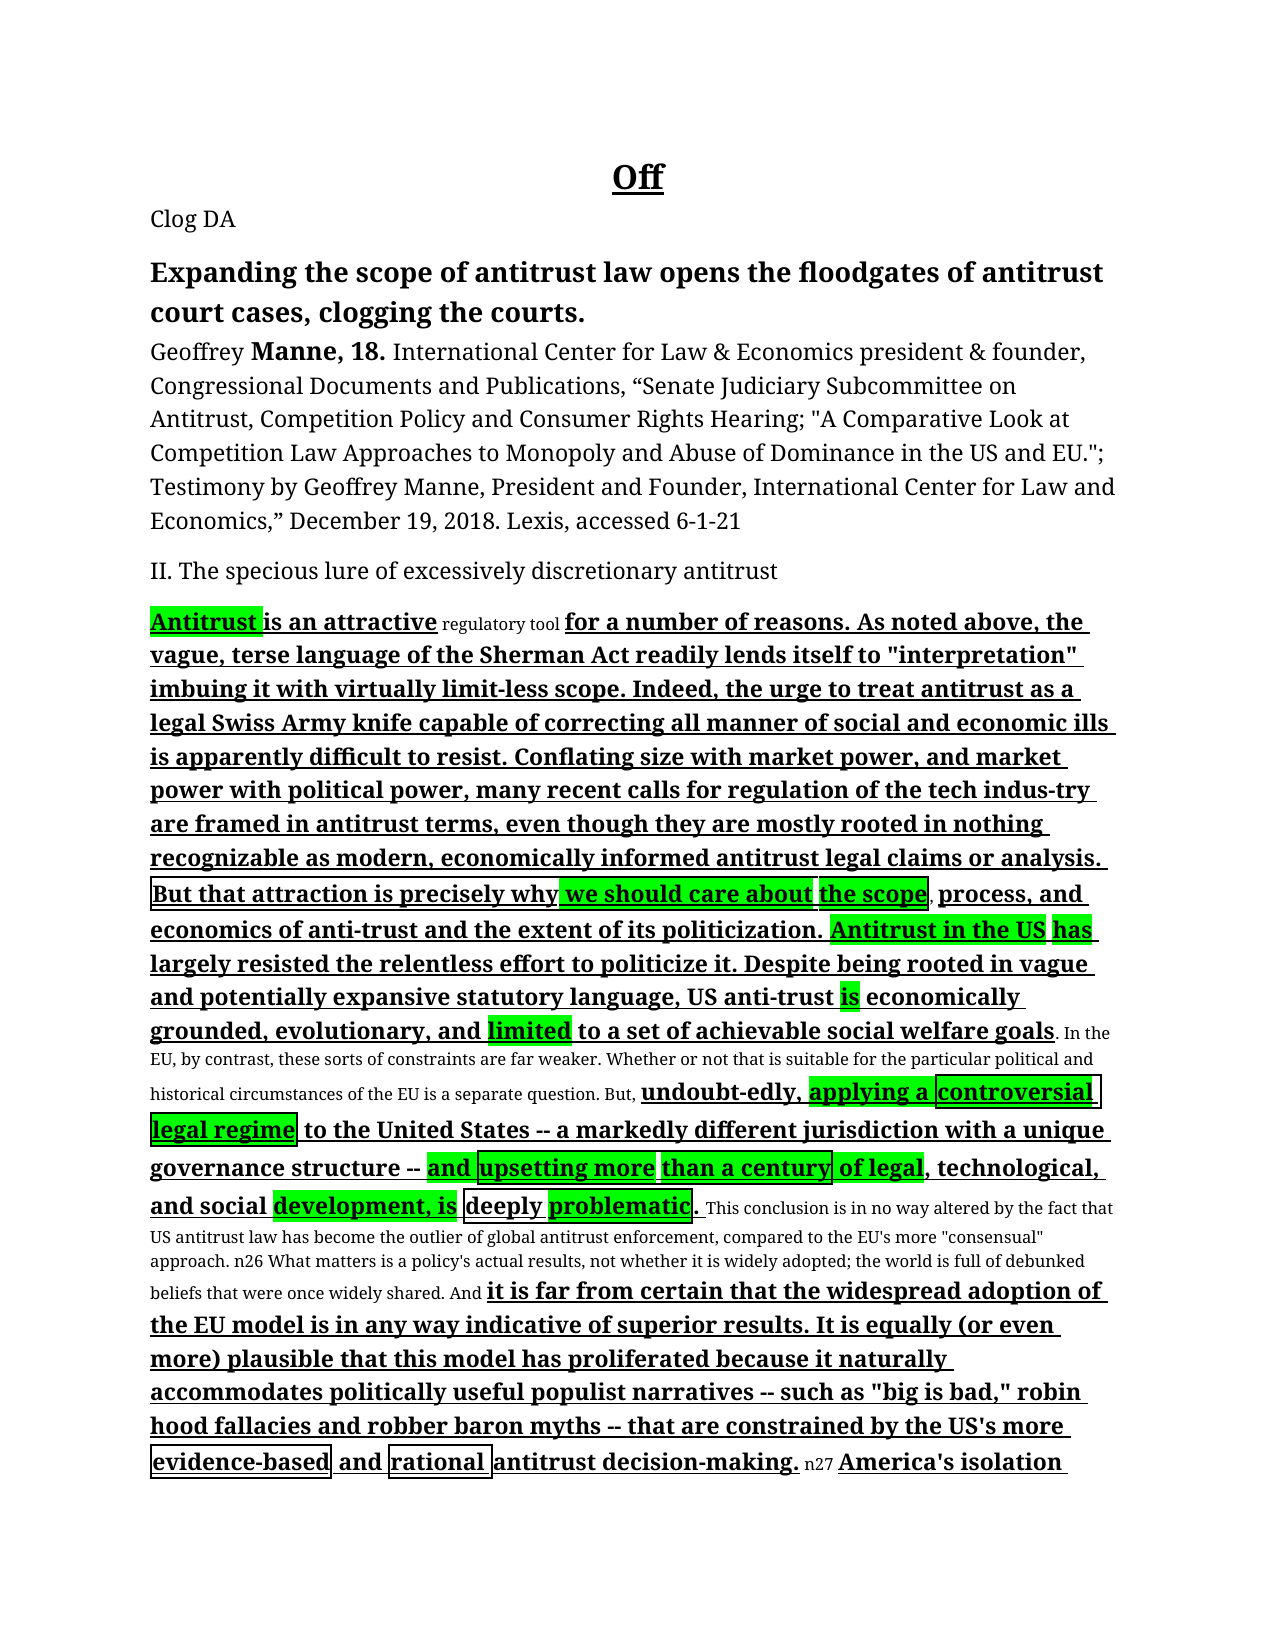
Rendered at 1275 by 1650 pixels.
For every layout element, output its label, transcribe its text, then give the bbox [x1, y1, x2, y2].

text Clog DA [150, 203, 1125, 234]
text II. The specious lure of excessively discretionary antitrust [150, 555, 1125, 586]
text Geoffrey Manne, 18. International Center for Law & Economics president & founder, Congressional Documents and Publications, “Senate Judiciary Subcommittee on Antitrust, Competition Policy and Consumer Rights Hearing; "A Comparative Look at Competition Law Approaches to Monopoly and Abuse of Dominance in the US and EU."; Testimony by Geoffrey Manne, President and Founder, International Center for Law and Economics,” December 19, 2018. Lexis, accessed 6-1-21 [150, 333, 1125, 536]
subtitle Off [150, 154, 1125, 199]
subtitle Expanding the scope of antitrust law opens the floodgates of antitrust court cases, clogging the courts. [150, 253, 1125, 330]
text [150, 606, 1125, 1479]
